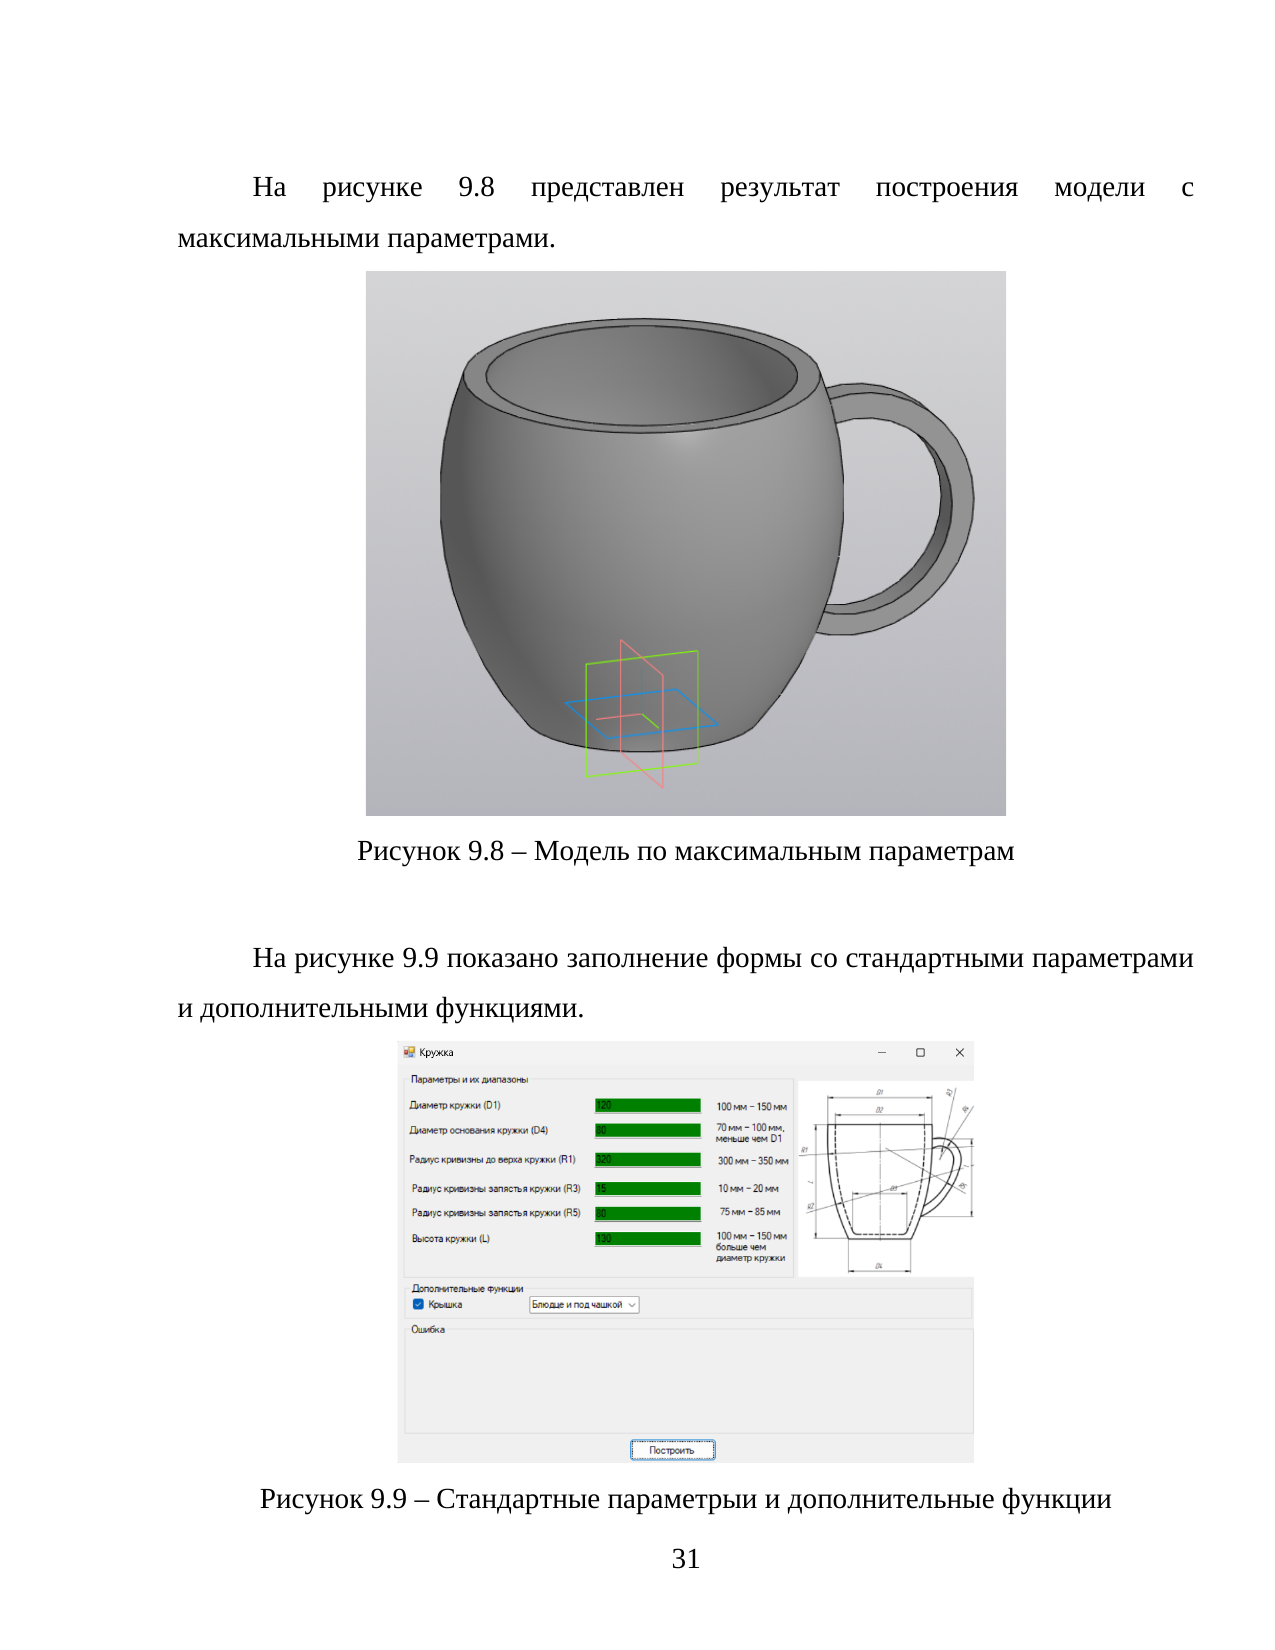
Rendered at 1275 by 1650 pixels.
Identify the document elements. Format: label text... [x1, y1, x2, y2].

text На рисунке 9.9 показано заполнение формы со стандартными параметрами и дополнительными функциями. [177, 940, 1195, 1024]
picture [365, 271, 1007, 816]
text Рисунок 9.9 – Стандартные параметрыи и дополнительные функции [177, 1481, 1195, 1514]
picture [397, 1041, 975, 1463]
text На рисунке 9.8 представлен результат построения модели с максимальными параметрами. [177, 169, 1195, 253]
text Рисунок 9.8 – Модель по максимальным параметрам [177, 833, 1195, 867]
